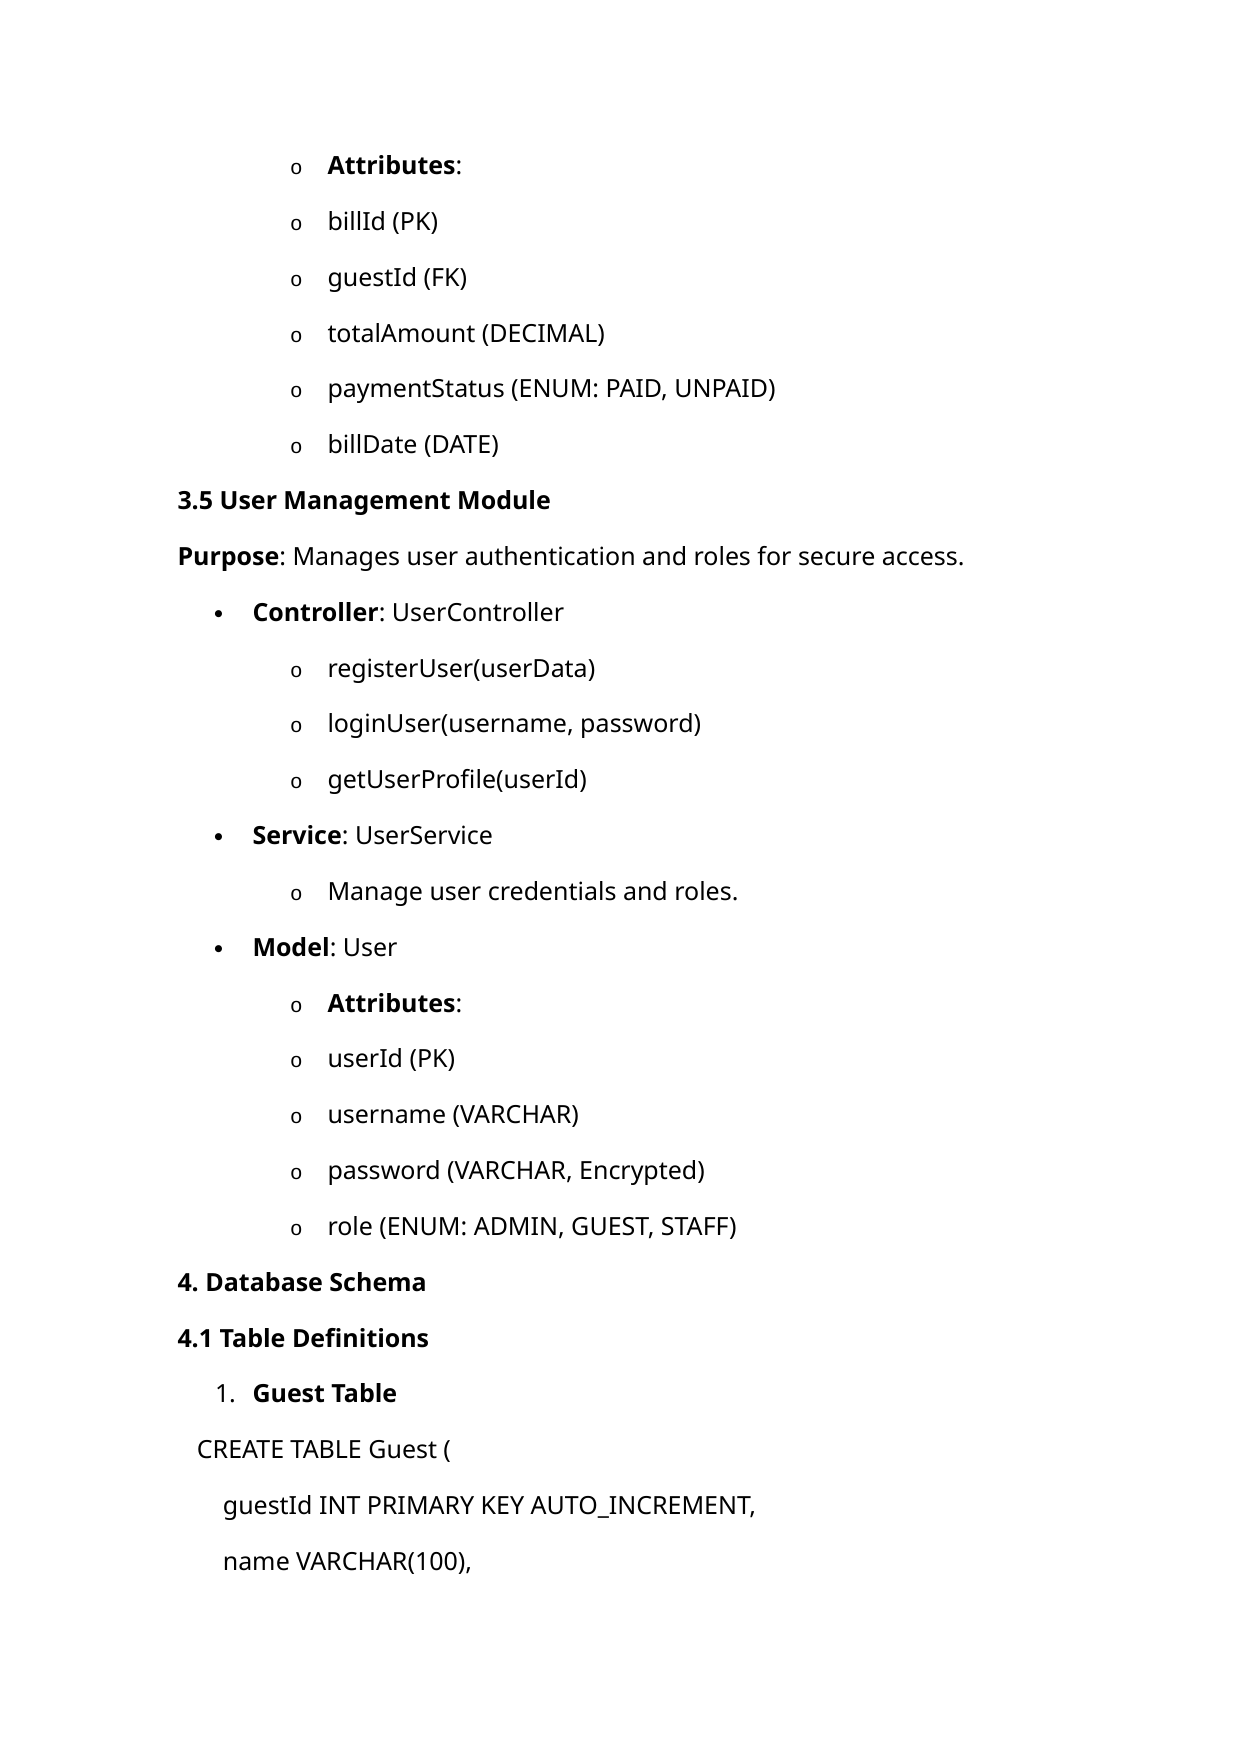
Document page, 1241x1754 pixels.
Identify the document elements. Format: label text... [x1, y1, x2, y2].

list Attributes: [290, 148, 1092, 182]
list loginUser(username, password) [290, 706, 1092, 740]
text 4.1 Table Definitions [177, 1320, 1092, 1354]
list paymentStatus (ENUM: PAID, UNPAID) [290, 371, 1092, 405]
list billDate (DATE) [290, 427, 1092, 461]
list userId (PK) [290, 1041, 1092, 1075]
list Model: User [215, 929, 1092, 963]
list getUserProfile(userId) [290, 762, 1092, 796]
list Service: UserService [215, 818, 1092, 852]
text guestId INT PRIMARY KEY AUTO_INCREMENT, [177, 1488, 1092, 1522]
list Controller: UserController [215, 594, 1092, 628]
list registerUser(userData) [290, 650, 1092, 684]
text Purpose: Manages user authentication and roles for secure access. [177, 538, 1092, 573]
list billId (PK) [290, 203, 1092, 238]
list username (VARCHAR) [290, 1097, 1092, 1131]
list guestId (FK) [290, 259, 1092, 293]
list totalAmount (DECIMAL) [290, 315, 1092, 349]
text 3.5 User Management Module [177, 483, 1092, 517]
text name VARCHAR(100), [177, 1543, 1092, 1578]
list role (ENUM: ADMIN, GUEST, STAFF) [290, 1208, 1092, 1243]
text 4. Database Schema [177, 1264, 1092, 1298]
list Manage user credentials and roles. [290, 873, 1092, 908]
text CREATE TABLE Guest ( [177, 1432, 1092, 1466]
list Attributes: [290, 985, 1092, 1019]
list password (VARCHAR, Encrypted) [290, 1153, 1092, 1187]
list Guest Table [215, 1376, 1092, 1410]
